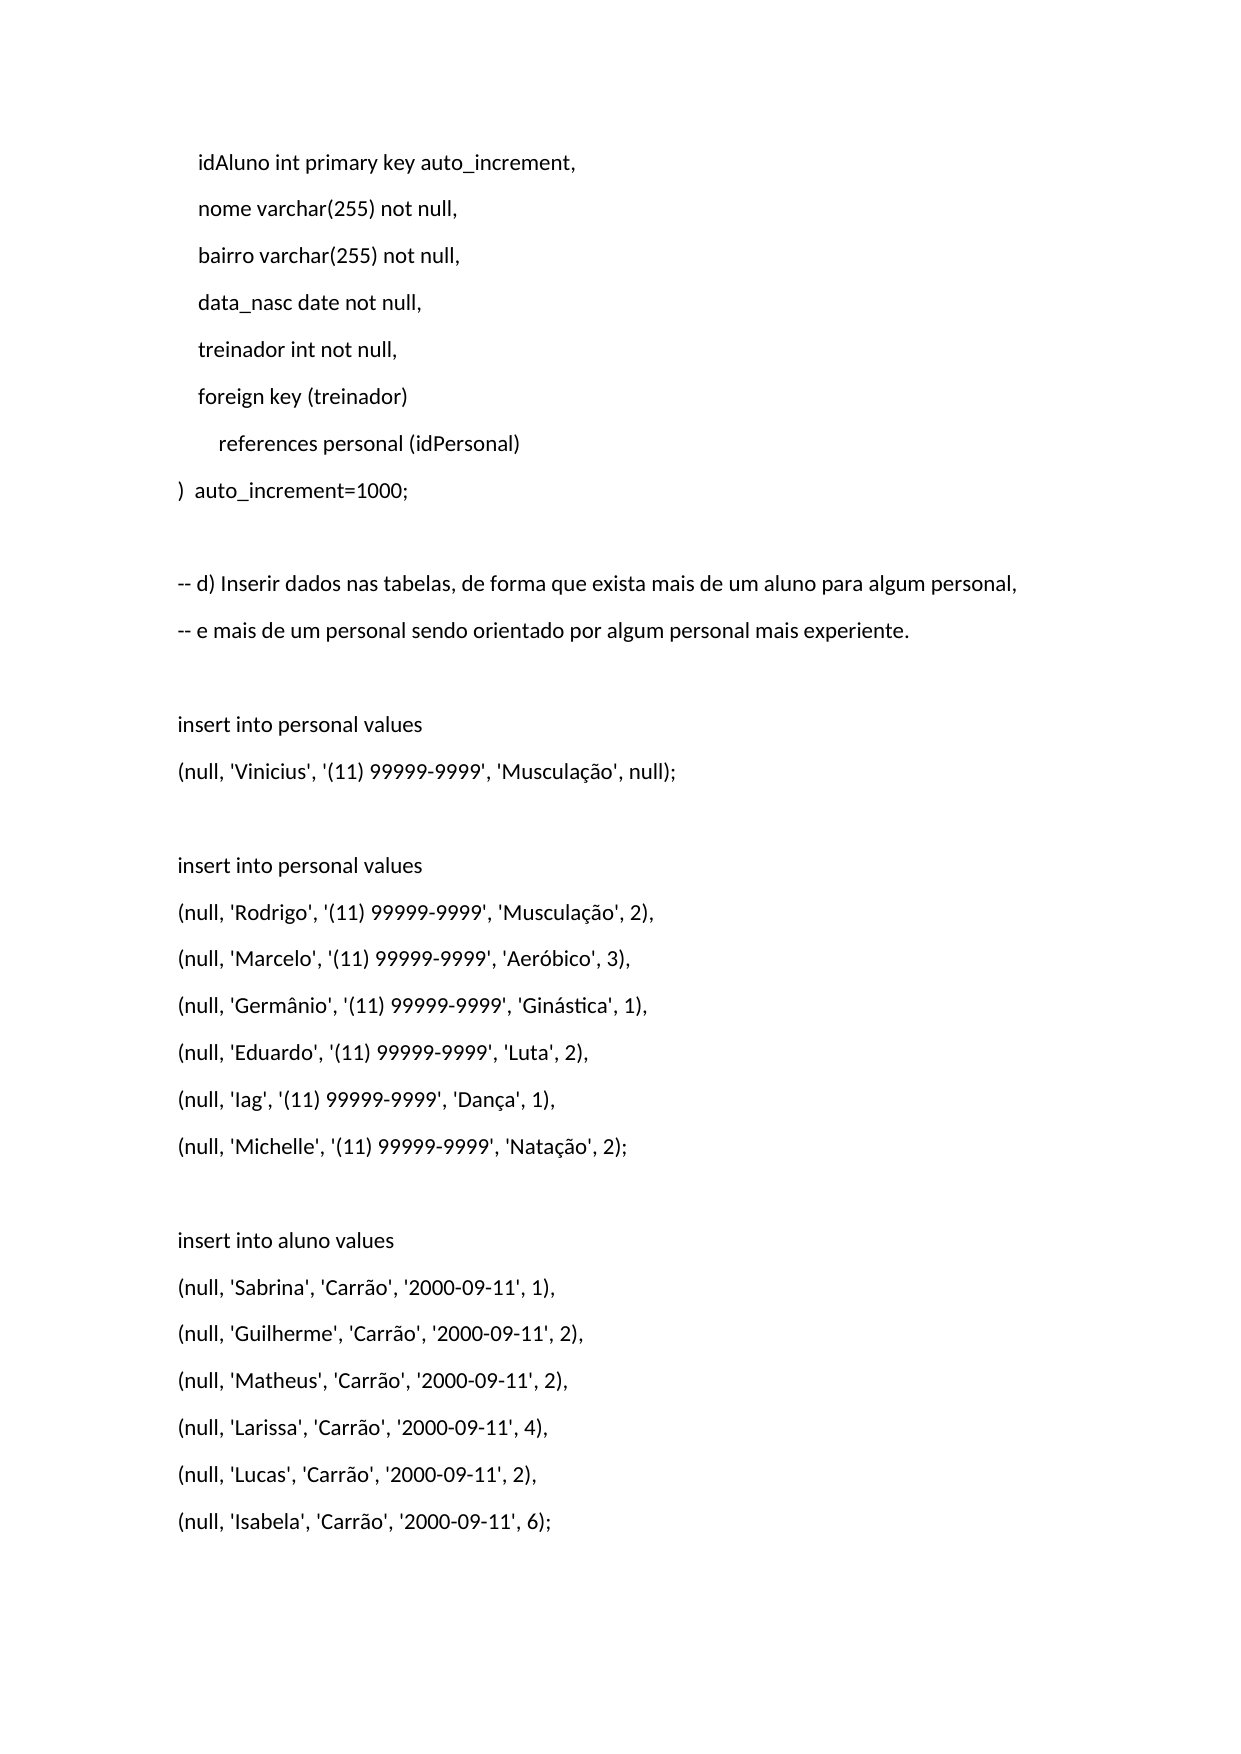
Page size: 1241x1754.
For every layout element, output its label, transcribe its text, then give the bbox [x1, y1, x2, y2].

text (null, 'Iag', '(11) 99999-9999', 'Dança', 1), [177, 1085, 1063, 1113]
text -- e mais de um personal sendo orientado por algum personal mais experiente. [177, 616, 1063, 644]
text data_nasc date not null, [177, 288, 1063, 316]
text ) auto_increment=1000; [177, 476, 1063, 504]
text (null, 'Lucas', 'Carrão', '2000-09-11', 2), [177, 1460, 1063, 1488]
text insert into personal values [177, 851, 1063, 879]
text references personal (idPersonal) [177, 429, 1063, 457]
text insert into personal values [177, 710, 1063, 738]
text nome varchar(255) not null, [177, 194, 1063, 222]
text bairro varchar(255) not null, [177, 241, 1063, 269]
text (null, 'Eduardo', '(11) 99999-9999', 'Luta', 2), [177, 1038, 1063, 1066]
text (null, 'Sabrina', 'Carrão', '2000-09-11', 1), [177, 1273, 1063, 1301]
text (null, 'Rodrigo', '(11) 99999-9999', 'Musculação', 2), [177, 898, 1063, 926]
text (null, 'Germânio', '(11) 99999-9999', 'Ginástica', 1), [177, 991, 1063, 1019]
text (null, 'Vinicius', '(11) 99999-9999', 'Musculação', null); [177, 757, 1063, 785]
text insert into aluno values [177, 1226, 1063, 1254]
text (null, 'Guilherme', 'Carrão', '2000-09-11', 2), [177, 1319, 1063, 1347]
text foreign key (treinador) [177, 382, 1063, 410]
text (null, 'Matheus', 'Carrão', '2000-09-11', 2), [177, 1366, 1063, 1394]
text (null, 'Larissa', 'Carrão', '2000-09-11', 4), [177, 1413, 1063, 1441]
text (null, 'Isabela', 'Carrão', '2000-09-11', 6); [177, 1507, 1063, 1535]
text (null, 'Marcelo', '(11) 99999-9999', 'Aeróbico', 3), [177, 944, 1063, 972]
text -- d) Inserir dados nas tabelas, de forma que exista mais de um aluno para algum personal, [177, 569, 1063, 597]
text (null, 'Michelle', '(11) 99999-9999', 'Natação', 2); [177, 1132, 1063, 1160]
text idAluno int primary key auto_increment, [177, 148, 1063, 176]
text treinador int not null, [177, 335, 1063, 363]
